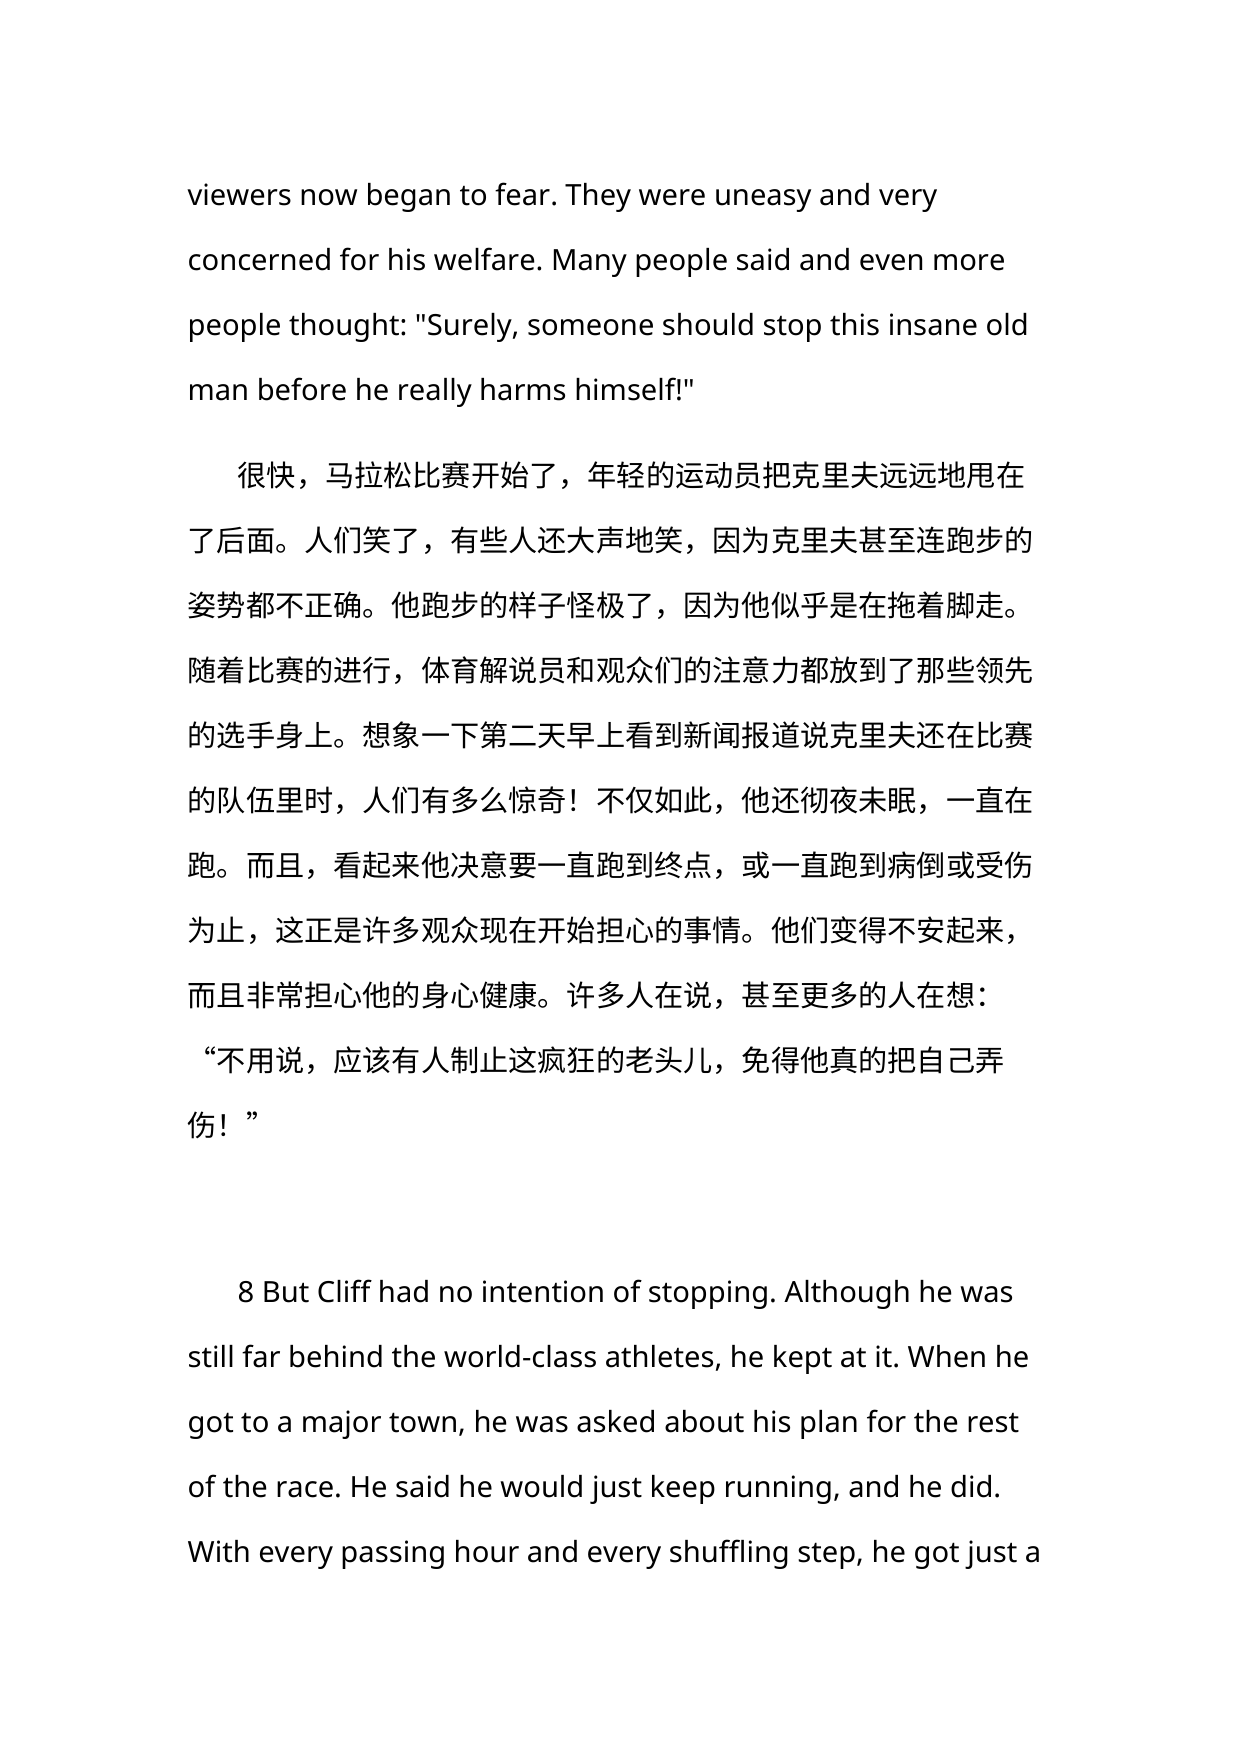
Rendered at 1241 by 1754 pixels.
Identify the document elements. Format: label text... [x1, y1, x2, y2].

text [187, 162, 1053, 422]
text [187, 1258, 1053, 1583]
text 很快，马拉松比赛开始了，年轻的运动员把克里夫远远地甩在了后面。人们笑了，有些人还大声地笑，因为克里夫甚至连跑步的姿势都不正确。他跑步的样子怪极了，因为他似乎是在拖着脚走。随着比赛的进行，体育解说员和观众们的注意力都放到了那些领先的选手身上。想象一下第二天早上看到新闻报道说克里夫还在比赛的队伍里时，人们有多么惊奇！不仅如此，他还彻夜未眠，一直在跑。而且，看起来他决意要一直跑到终点，或一直跑到病倒或受伤为止，这正是许多观众现在开始担心的事情。他们变得不安起来，而且非常担心他的身心健康。许多人在说，甚至更多的人在想：“不用说，应该有人制止这疯狂的老头儿，免得他真的把自己弄伤！” [187, 441, 1053, 1156]
